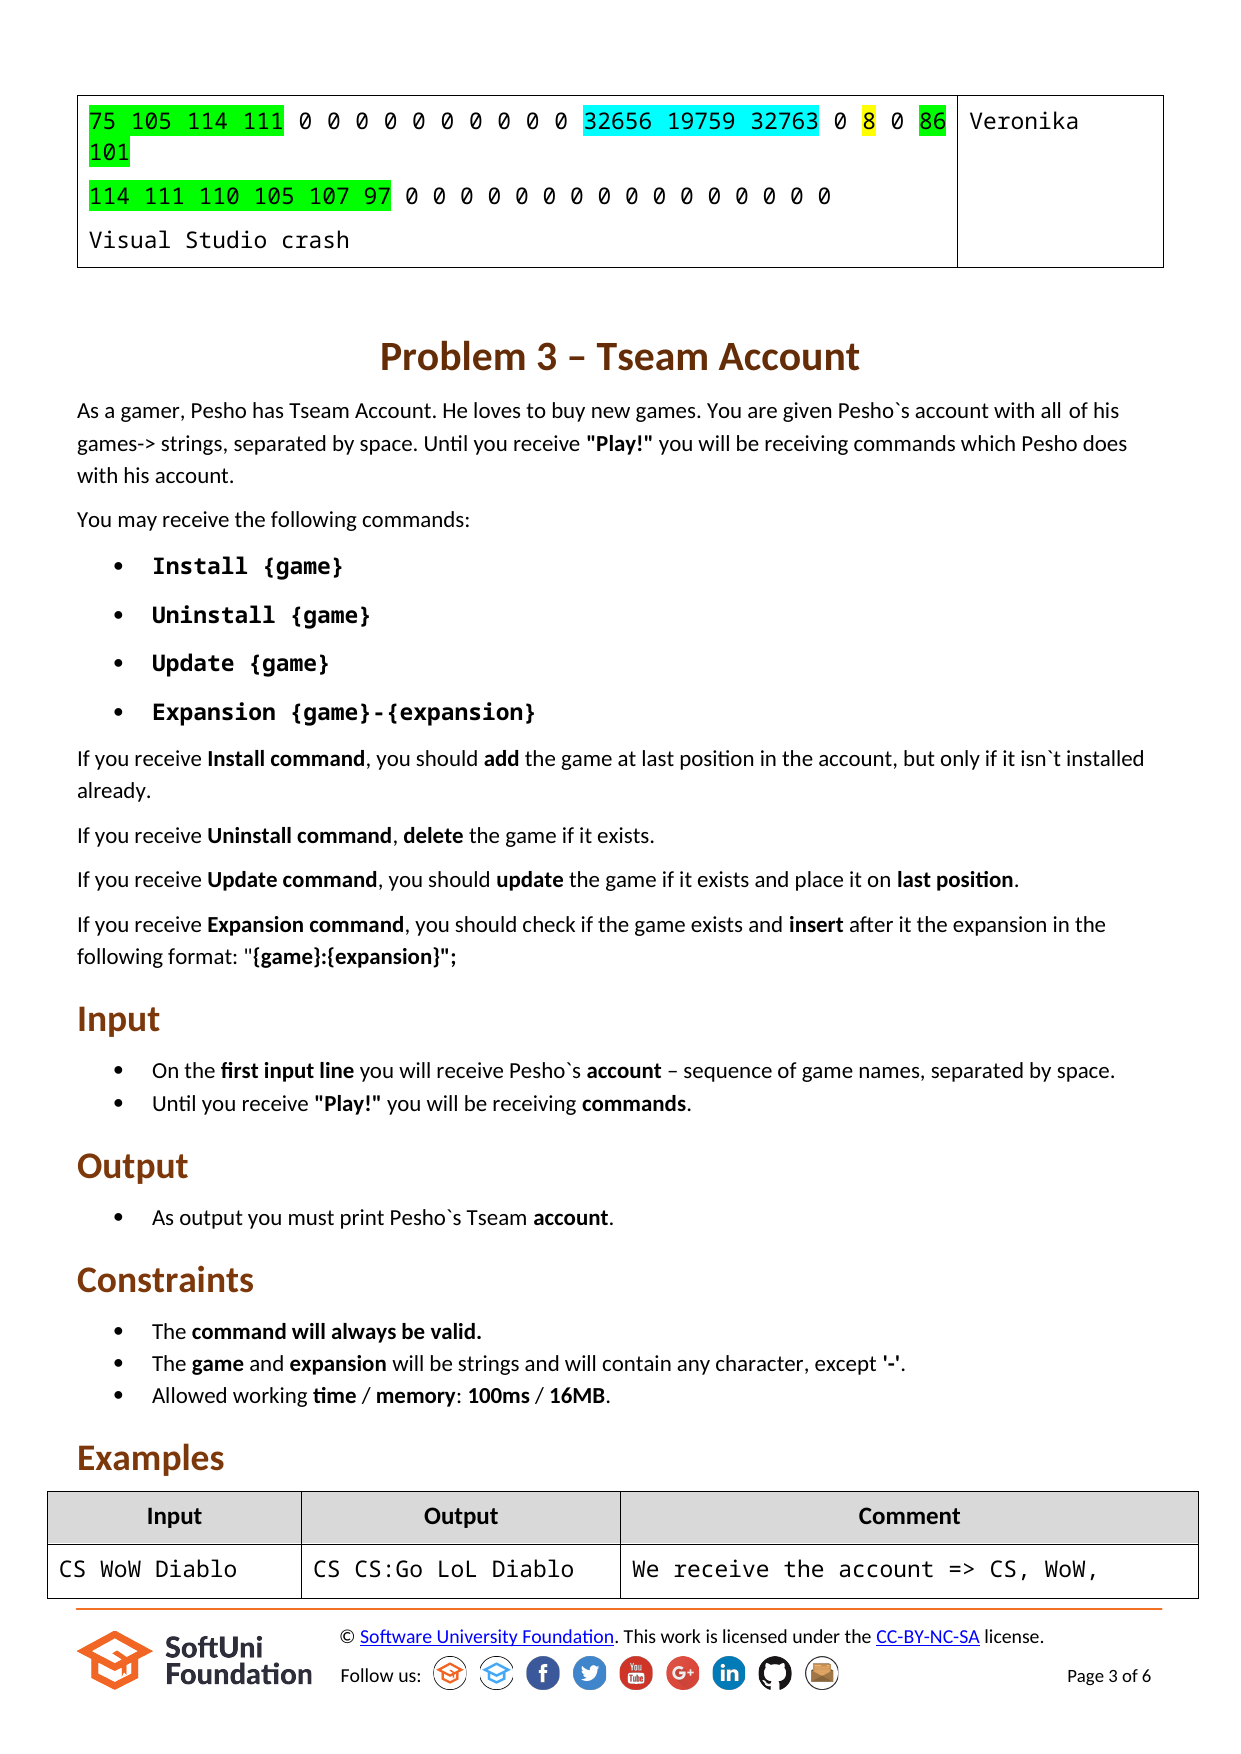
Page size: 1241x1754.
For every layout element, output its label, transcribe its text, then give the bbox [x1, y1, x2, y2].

table_header Comment [621, 1492, 1198, 1543]
text If you receive Expansion command, you should check if the game exists and insert after it the expansion in the following format: "{game}:{expansion}"; [77, 910, 1163, 970]
picture [727, 1670, 738, 1680]
list Until you receive "Play!" you will be receiving commands. [114, 1089, 1163, 1117]
table_cell Pesho Kiro Veronika [958, 96, 1163, 267]
text If you receive Install command, you should add the game at last position in the account, but only if it isn`t installed already. [77, 744, 1163, 804]
picture [712, 1680, 722, 1690]
picture [76, 1631, 312, 1690]
list Expansion {game}-{expansion} [114, 696, 1163, 727]
picture [758, 1656, 792, 1690]
subtitle Problem 3 – Tseam Account [77, 330, 1163, 381]
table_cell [78, 96, 957, 267]
picture [619, 1656, 653, 1690]
picture [736, 1656, 746, 1666]
list Update {game} [114, 647, 1163, 678]
list On the first input line you will receive Pesho`s account – sequence of game names, separated by space. [114, 1056, 1163, 1084]
subtitle Examples [77, 1434, 1163, 1480]
subtitle Output [77, 1142, 1163, 1187]
subtitle Constraints [77, 1256, 1163, 1302]
text If you receive Uninstall command, delete the game if it exists. [77, 821, 1163, 849]
list Allowed working time / memory: 100ms / 16MB. [114, 1381, 1163, 1409]
table_header Input [48, 1492, 301, 1543]
text If you receive Update command, you should update the game if it exists and place it on last position. [77, 866, 1163, 893]
picture [526, 1656, 560, 1690]
list The command will always be valid. [114, 1317, 1163, 1345]
picture [712, 1656, 722, 1666]
picture [433, 1656, 467, 1690]
table_header Output [302, 1492, 620, 1543]
list Uninstall {game} [114, 599, 1163, 630]
picture [736, 1680, 746, 1690]
text As a gamer, Pesho has Tseam Account. He loves to buy new games. You are given Pesho`s account with all of his games-> strings, separated by space. Until you receive "Play!" you will be receiving commands which Pesho does with his account. [77, 396, 1163, 489]
picture [480, 1656, 513, 1690]
subtitle Input [77, 995, 1163, 1041]
list The game and expansion will be strings and will contain any character, except '-'. [114, 1349, 1163, 1377]
list As output you must print Pesho`s Tseam account. [114, 1203, 1163, 1231]
list Install {game} [114, 550, 1163, 581]
table_cell CS CS:Go LoL Diablo [302, 1545, 620, 1597]
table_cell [621, 1545, 1198, 1597]
picture [805, 1656, 839, 1690]
picture [666, 1656, 700, 1690]
text You may receive the following commands: [77, 506, 1163, 533]
picture [573, 1656, 607, 1690]
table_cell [48, 1545, 301, 1597]
